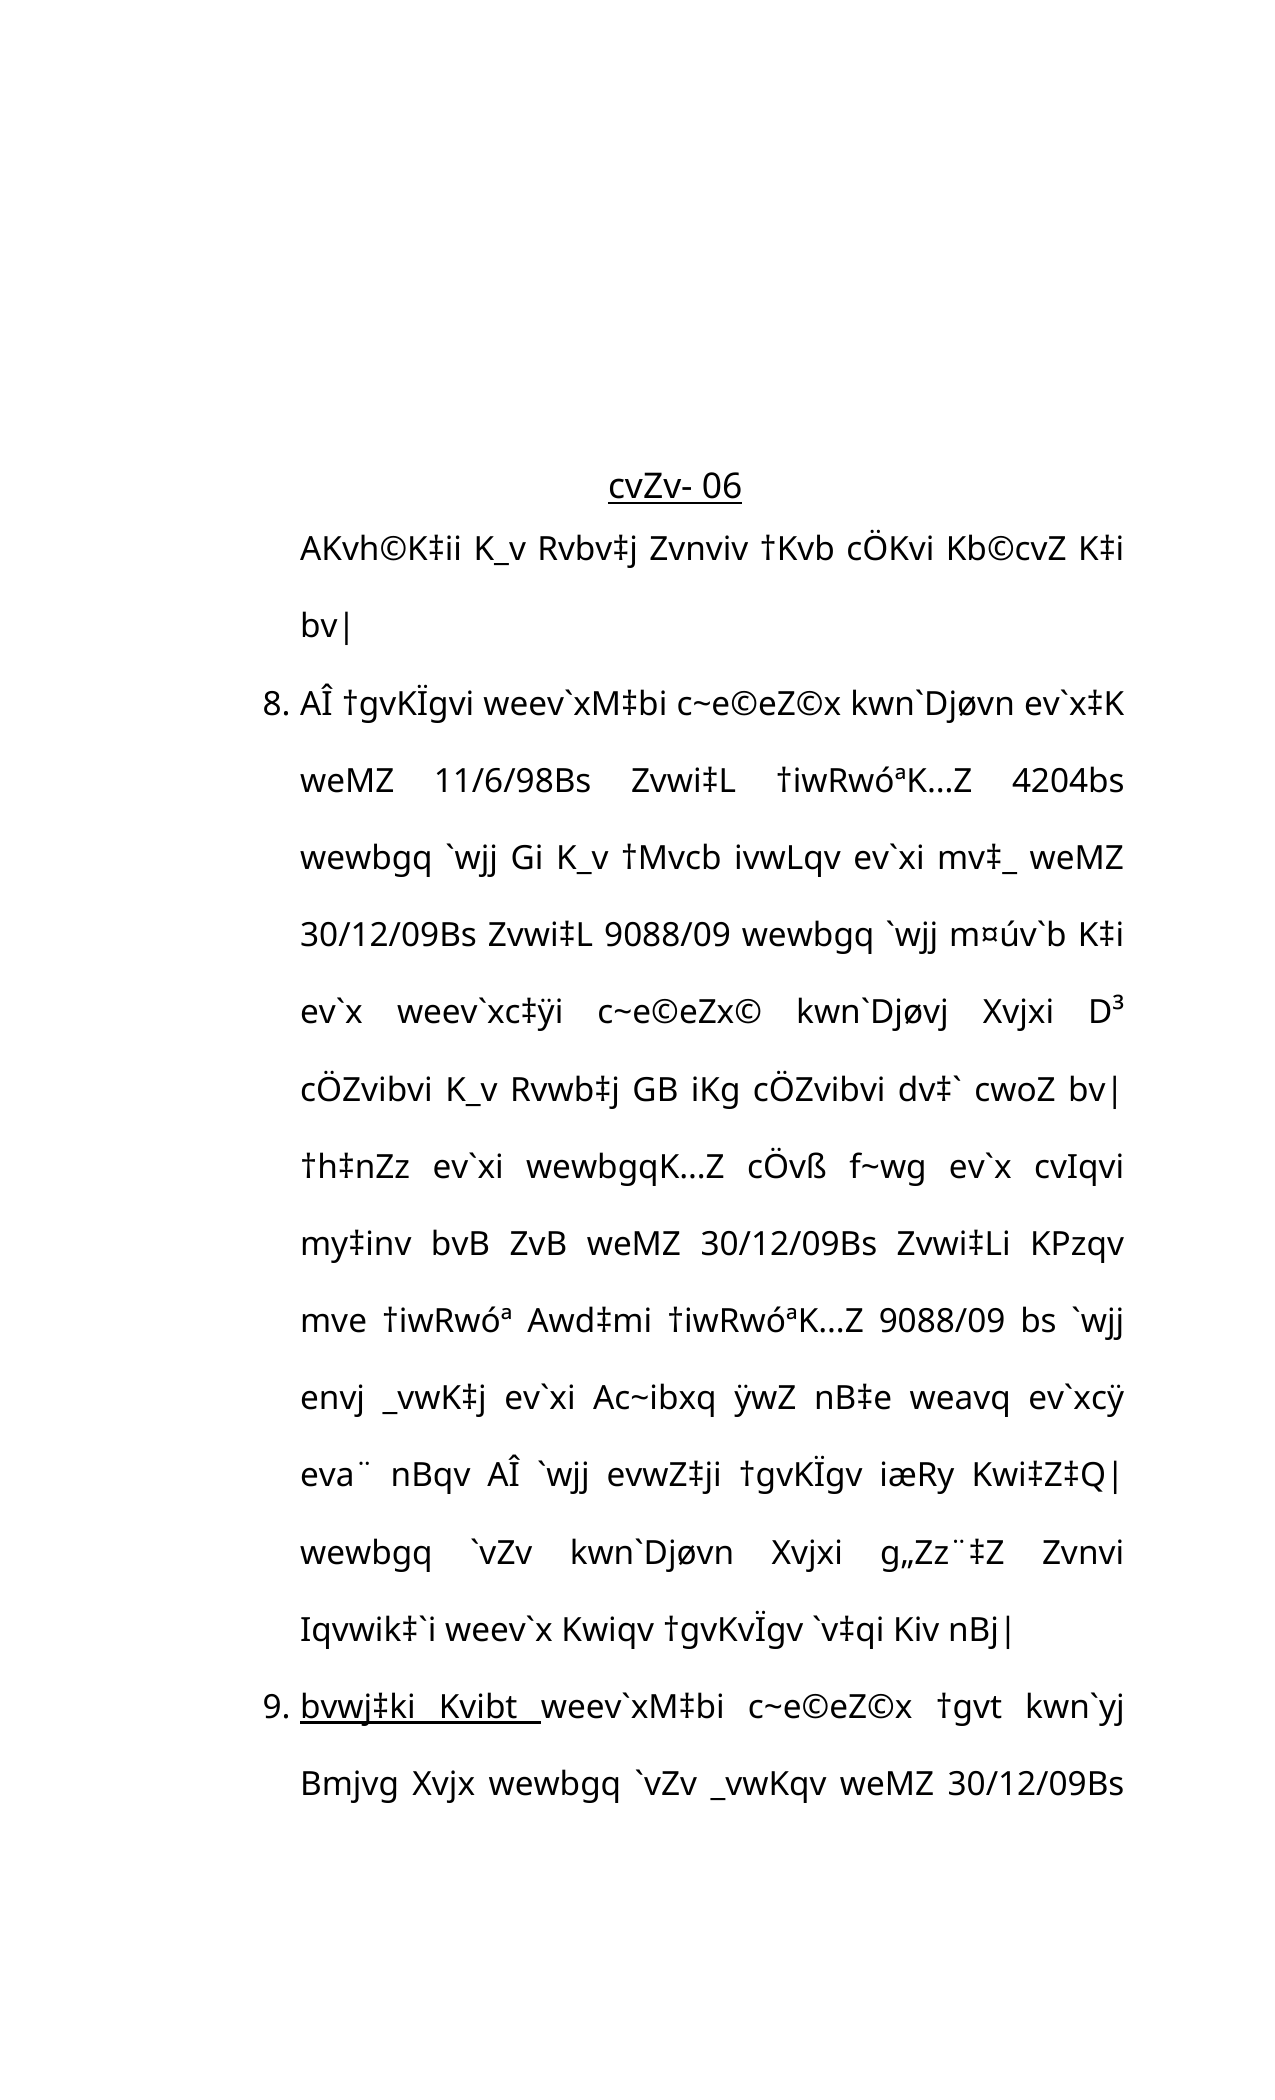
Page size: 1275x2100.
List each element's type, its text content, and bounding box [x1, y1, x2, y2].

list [262, 525, 1125, 648]
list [262, 1683, 1125, 1805]
list AÎ †gvKÏgvi weev`xM‡bi c~e©eZ©x kwn`Djøvn ev`x‡K weMZ 11/6/98Bs Zvwi‡L †iwRwóªK…Z 4204bs wewbgq `wjj Gi K_v †Mvcb ivwLqv ev`xi mv‡_ weMZ 30/12/09Bs Zvwi‡L 9088/09 wewbgq `wjj m¤úv`b K‡i ev`x weev`xc‡ÿi c~e©eZx© kwn`Djøvj Xvjxi D³ cÖZvibvi K_v Rvwb‡j GB iKg cÖZvibvi dv‡` cwoZ bv| †h‡nZz ev`xi wewbgqK…Z cÖvß f~wg ev`x cvIqvi my‡inv bvB ZvB weMZ 30/12/09Bs Zvwi‡Li KPzqv mve †iwRwóª Awd‡mi †iwRwóªK…Z 9088/09 bs `wjj envj _vwK‡j ev`xi Ac~ibxq ÿwZ nB‡e weavq ev`xcÿ eva¨ nBqv AÎ `wjj evwZ‡ji †gvKÏgv iæRy Kwi‡Z‡Q| wewbgq `vZv kwn`Djøvn Xvjxi g„Zz¨‡Z Zvnvi Iqvwik‡`i weev`x Kwiqv †gvKvÏgv `v‡qi Kiv nBj| [262, 679, 1125, 1651]
